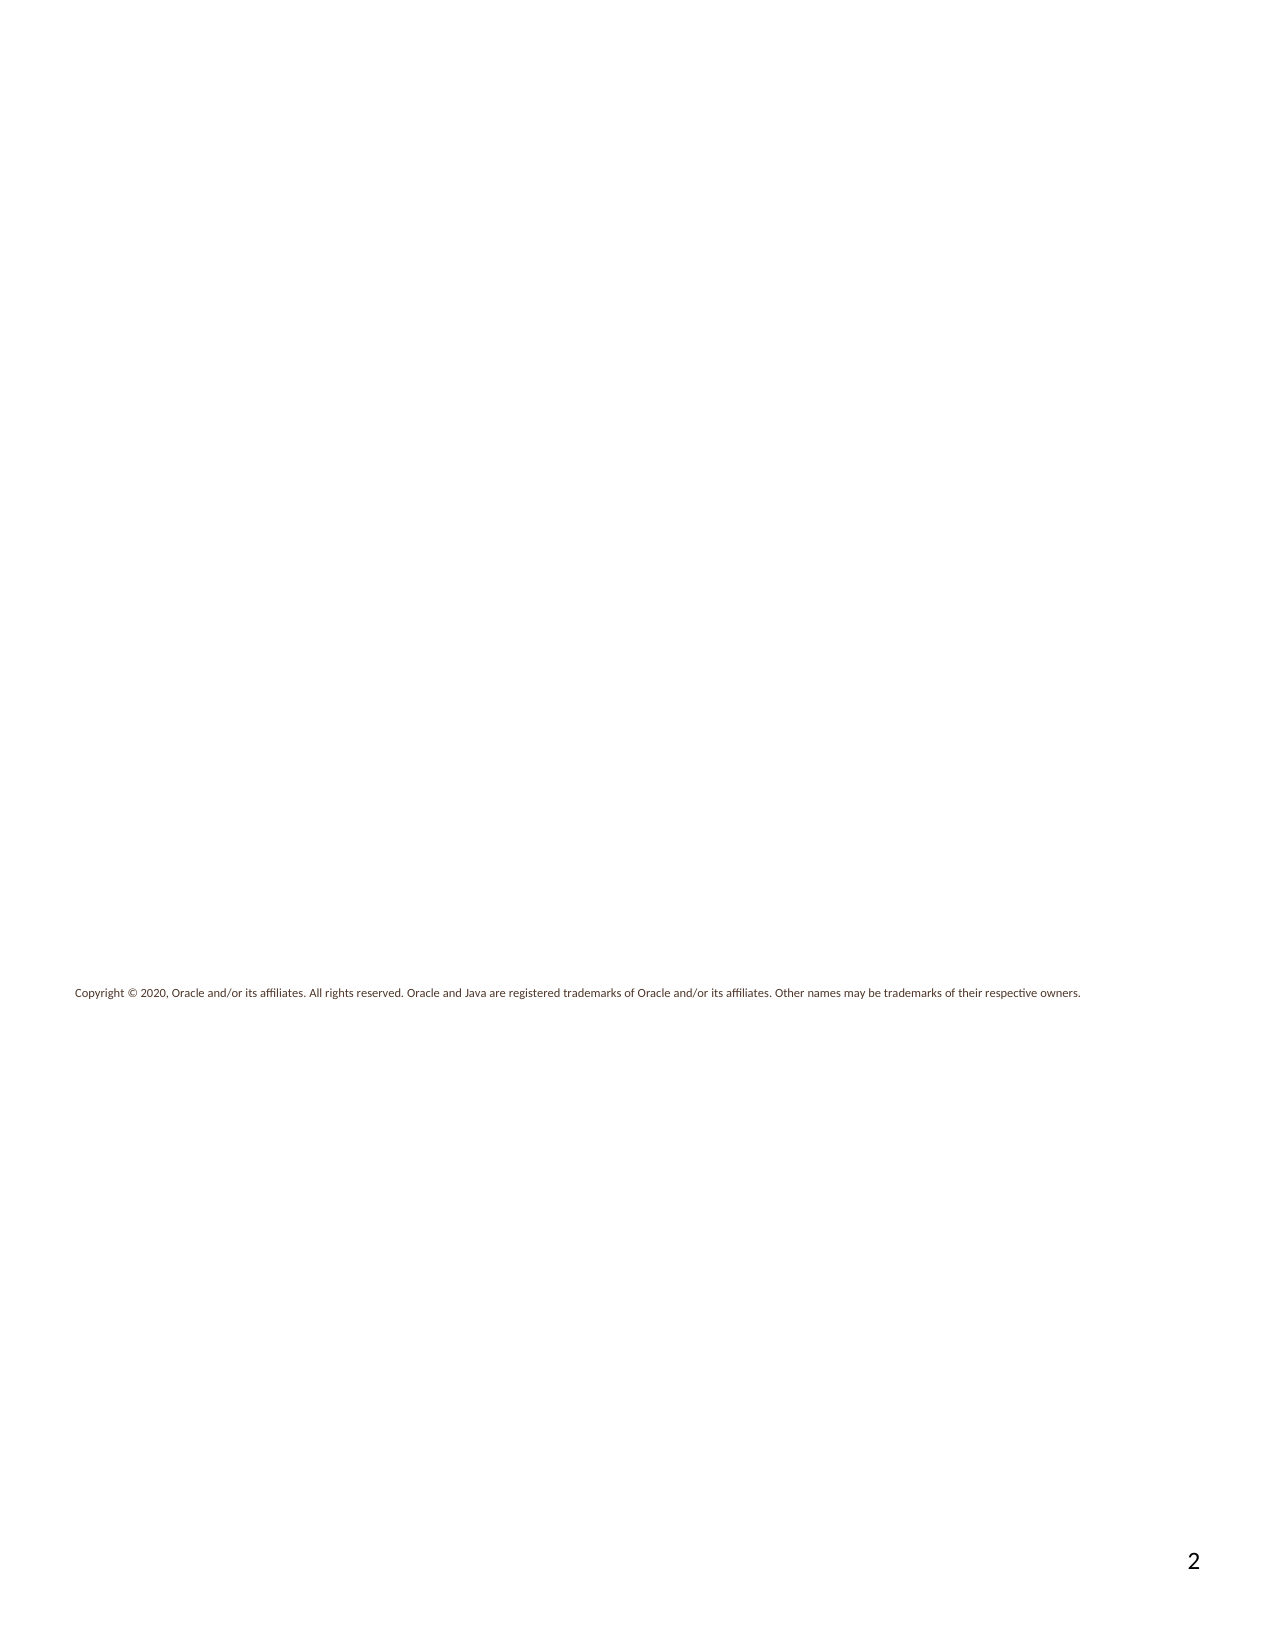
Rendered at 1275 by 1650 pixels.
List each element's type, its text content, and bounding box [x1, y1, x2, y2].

text Copyright © 2020, Oracle and/or its affiliates. All rights reserved. Oracle and Java are registered trademarks of Oracle and/or its affiliates. Other names may be trademarks of their respective owners. [75, 985, 1275, 1001]
